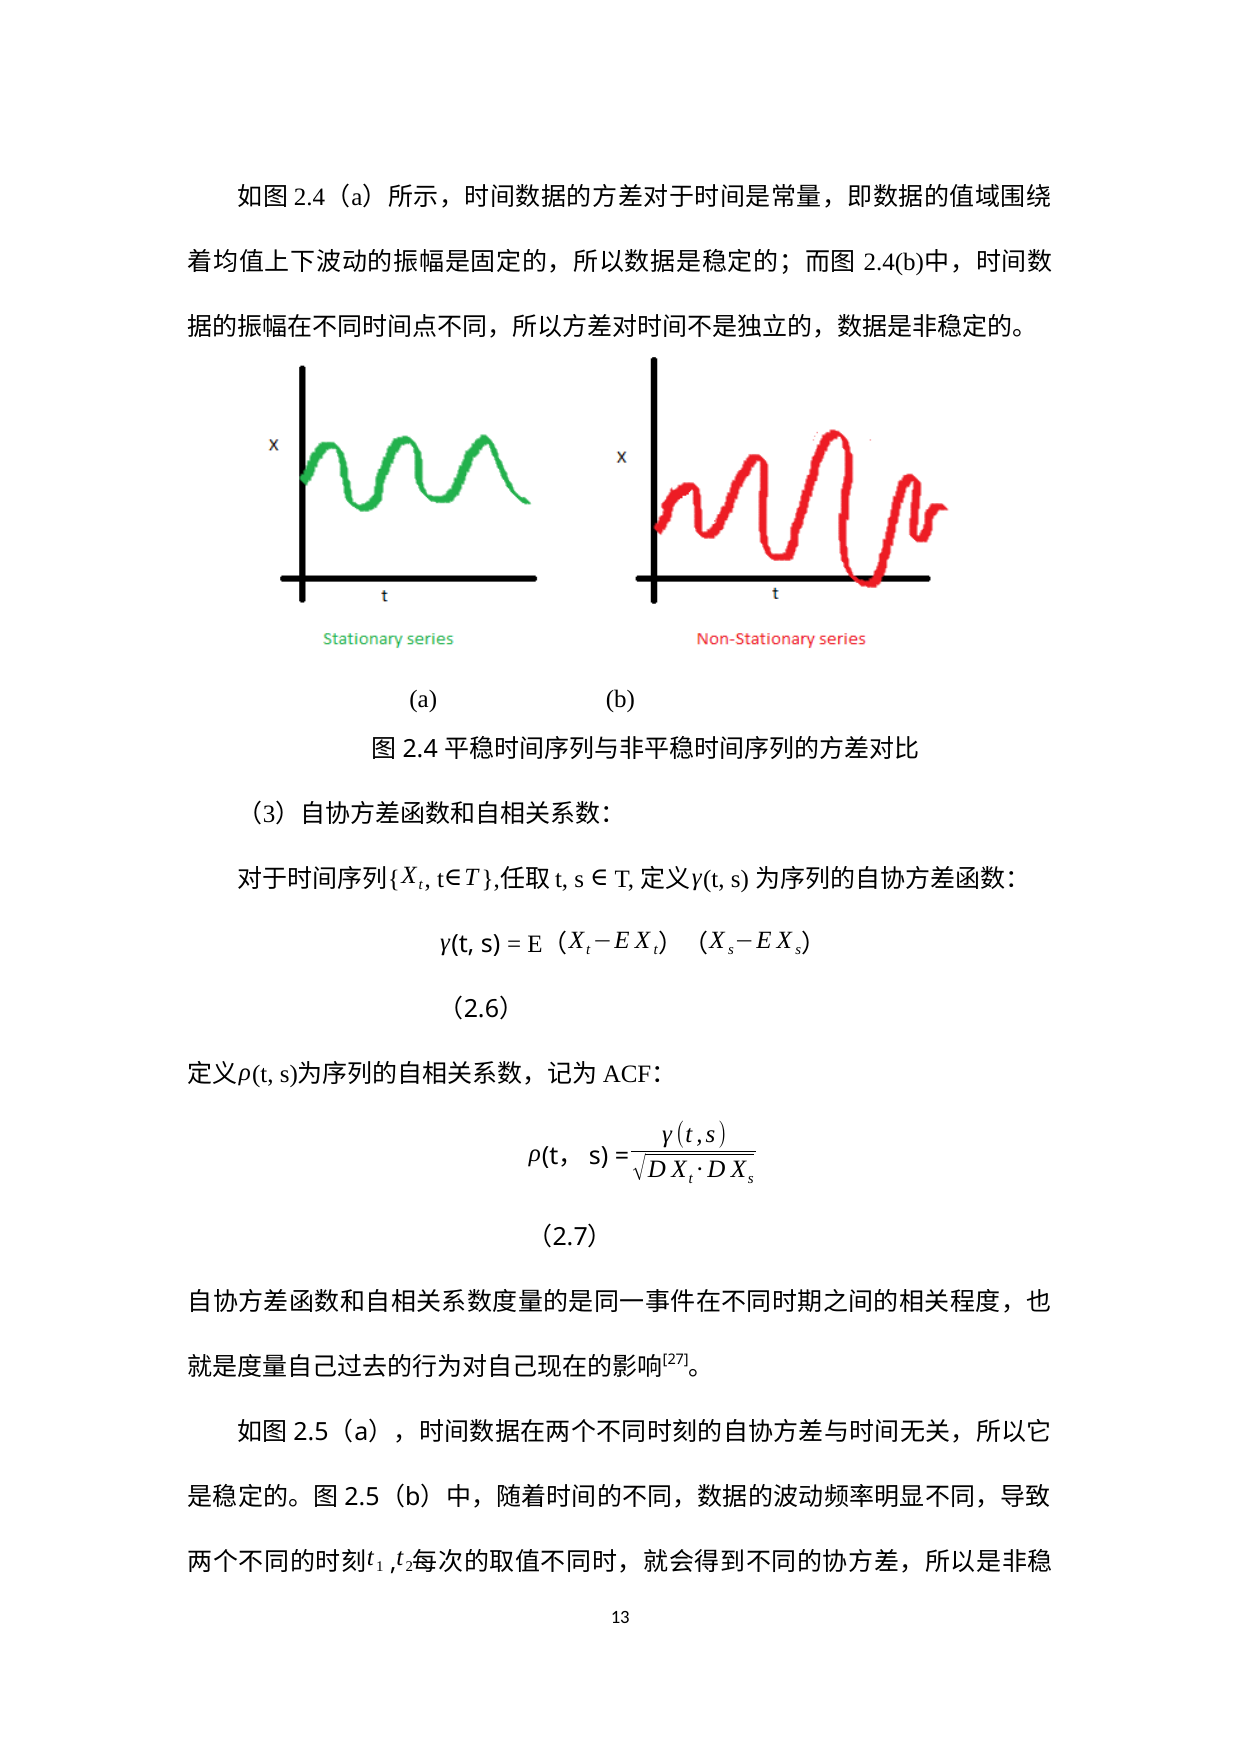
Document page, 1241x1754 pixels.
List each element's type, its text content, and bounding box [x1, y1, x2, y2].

text 自协方差函数和自相关系数度量的是同一事件在不同时期之间的相关程度，也就是度量自己过去的行为对自己现在的影响[27]。 [187, 1267, 1053, 1397]
text 定义(t, s)为序列的自相关系数，记为ACF： [187, 1039, 1053, 1104]
text （3）自协方差函数和自相关系数： [187, 779, 1053, 844]
text (t, s) = E（）（） （2.6） [187, 909, 1053, 1039]
text 对于时间序列{, t},任取t, s T, 定义(t, s) 为序列的自协方差函数： [187, 844, 1053, 909]
text 如图2.4（a）所示，时间数据的方差对于时间是常量，即数据的值域围绕着均值上下波动的振幅是固定的，所以数据是稳定的；而图2.4(b)中，时间数据的振幅在不同时间点不同，所以方差对时间不是独立的，数据是非稳定的。 [187, 162, 1053, 357]
text (a) (b) [187, 682, 1053, 714]
picture [255, 357, 985, 664]
text (t， s) = （2.7） [187, 1104, 1053, 1267]
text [187, 1397, 1053, 1592]
text 图 2.4 平稳时间序列与非平稳时间序列的方差对比 [187, 714, 1053, 779]
